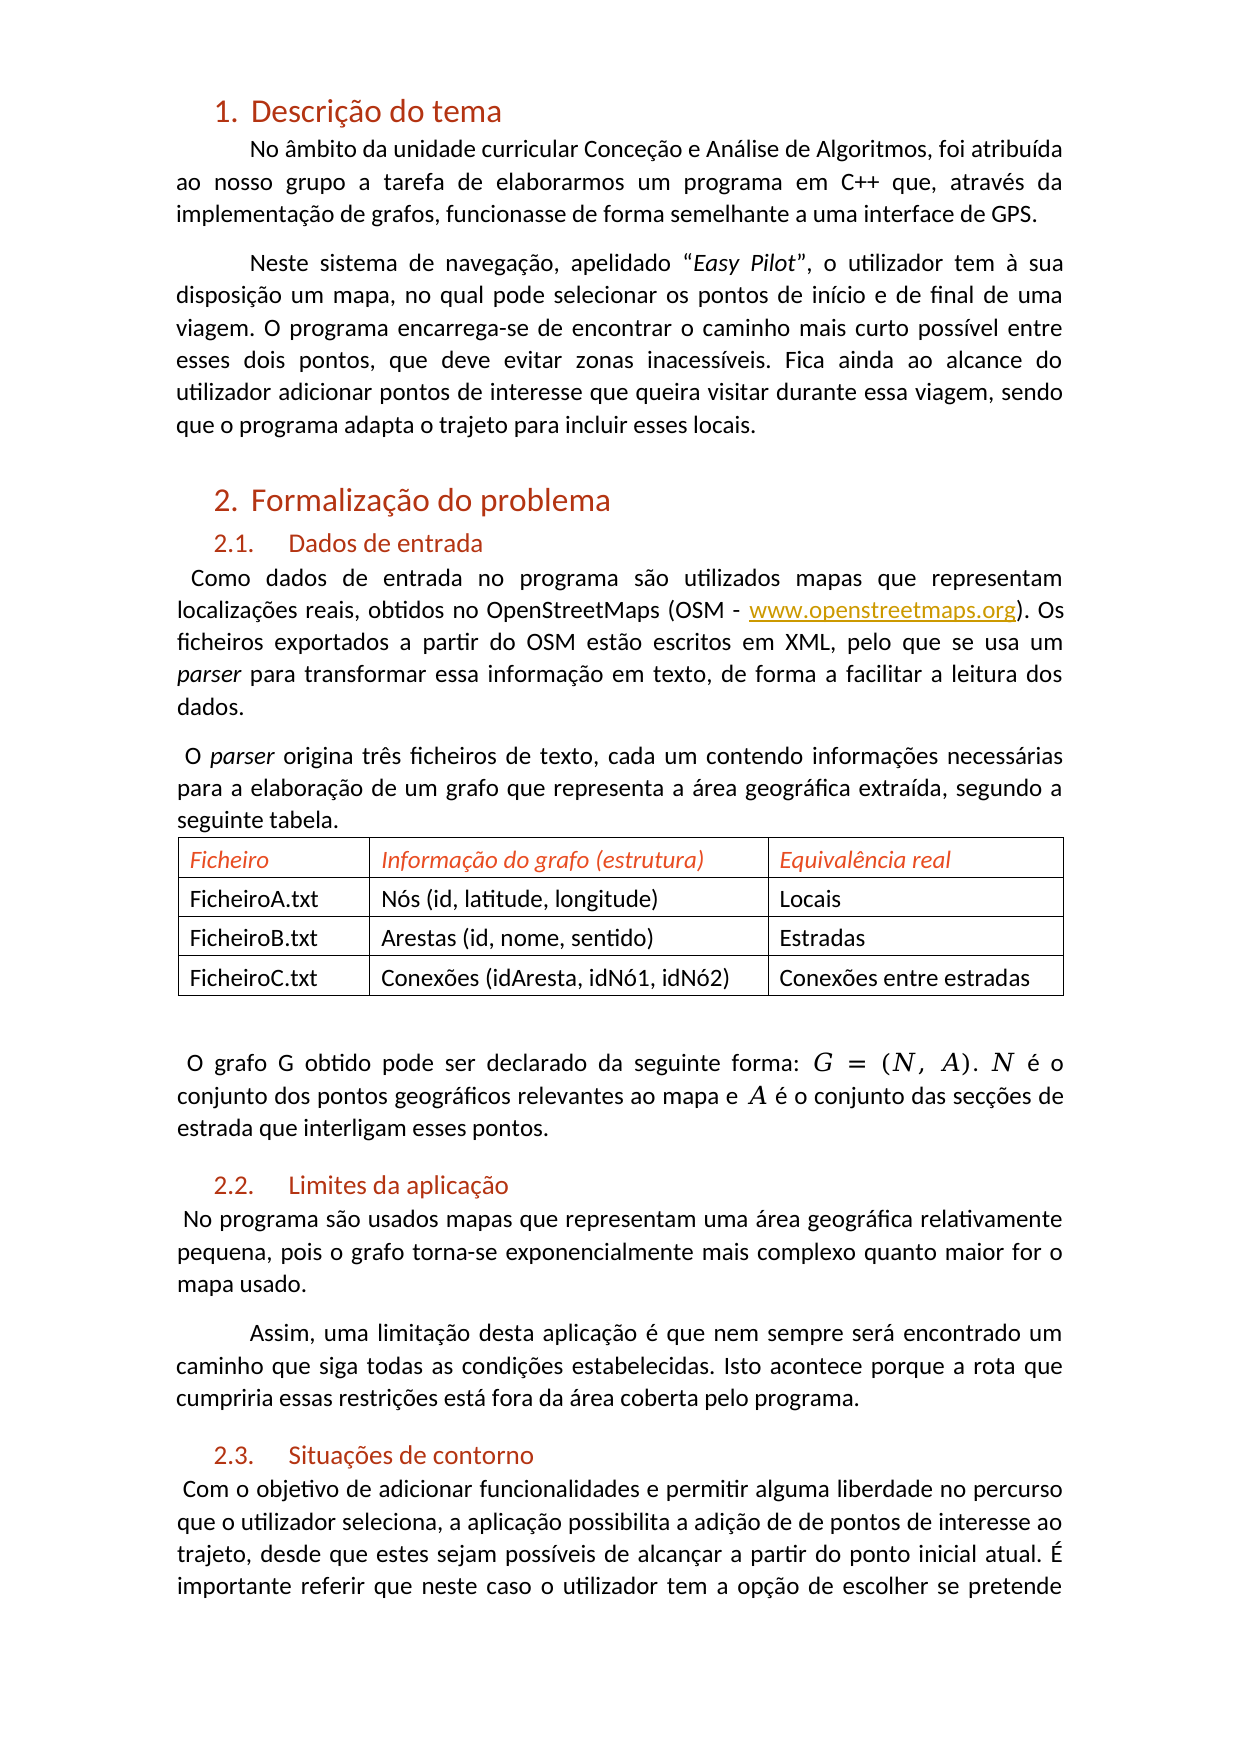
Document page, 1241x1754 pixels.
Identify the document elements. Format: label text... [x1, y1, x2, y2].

table_cell FicheiroC.txt [179, 956, 369, 995]
subtitle Formalização do problema [213, 479, 1091, 520]
text No programa são usados mapas que representam uma área geográfica relativamente pequena, pois o grafo torna-se exponencialmente mais complexo quanto maior for o mapa usado. [176, 1203, 1064, 1299]
table_cell Estradas [769, 917, 1063, 955]
table_cell Locais [769, 878, 1063, 916]
text Neste sistema de navegação, apelidado “Easy Pilot”, o utilizador tem à sua disposição um mapa, no qual pode selecionar os pontos de início e de final de uma viagem. O programa encarrega-se de encontrar o caminho mais curto possível entre esses dois pontos, que deve evitar zonas inacessíveis. Fica ainda ao alcance do utilizador adicionar pontos de interesse que queira visitar durante essa viagem, sendo que o programa adapta o trajeto para incluir esses locais. [176, 247, 1064, 439]
text O parser origina três ficheiros de texto, cada um contendo informações necessárias para a elaboração de um grafo que representa a área geográfica extraída, segundo a seguinte tabela. [176, 740, 1064, 835]
text No âmbito da unidade curricular Conceção e Análise de Algoritmos, foi atribuída ao nosso grupo a tarefa de elaborarmos um programa em C++ que, através da implementação de grafos, funcionasse de forma semelhante a uma interface de GPS. [176, 134, 1064, 229]
subtitle Descrição do tema [213, 90, 1091, 130]
table_header Ficheiro [179, 838, 369, 877]
text Como dados de entrada no programa são utilizados mapas que representam localizações reais, obtidos no OpenStreetMaps (OSM - www.openstreetmaps.org). Os ficheiros exportados a partir do OSM estão escritos em XML, pelo que se usa um parser para transformar essa informação em texto, de forma a facilitar a leitura dos dados. [176, 562, 1064, 721]
subtitle Limites da aplicação [213, 1168, 1091, 1201]
table_cell Conexões entre estradas [769, 956, 1063, 995]
subtitle Situações de contorno [213, 1438, 1091, 1471]
table_cell FicheiroB.txt [179, 917, 369, 955]
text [176, 1474, 1064, 1601]
table_cell Conexões (idAresta, idNó1, idNó2) [370, 956, 768, 995]
table_cell Arestas (id, nome, sentido) [370, 917, 768, 955]
table_header Equivalência real [769, 838, 1063, 877]
subtitle Dados de entrada [213, 526, 1091, 559]
table_cell Nós (id, latitude, longitude) [370, 878, 768, 916]
text Assim, uma limitação desta aplicação é que nem sempre será encontrado um caminho que siga todas as condições estabelecidas. Isto acontece porque a rota que cumpriria essas restrições está fora da área coberta pelo programa. [176, 1318, 1064, 1413]
table_header Informação do grafo (estrutura) [370, 838, 768, 877]
text O grafo G obtido pode ser declarado da seguinte forma: 𝐺 = (𝑁, 𝐴). 𝑁 é o conjunto dos pontos geográficos relevantes ao mapa e 𝐴 é o conjunto das secções de estrada que interligam esses pontos. [176, 1047, 1064, 1143]
table_cell FicheiroA.txt [179, 878, 369, 916]
